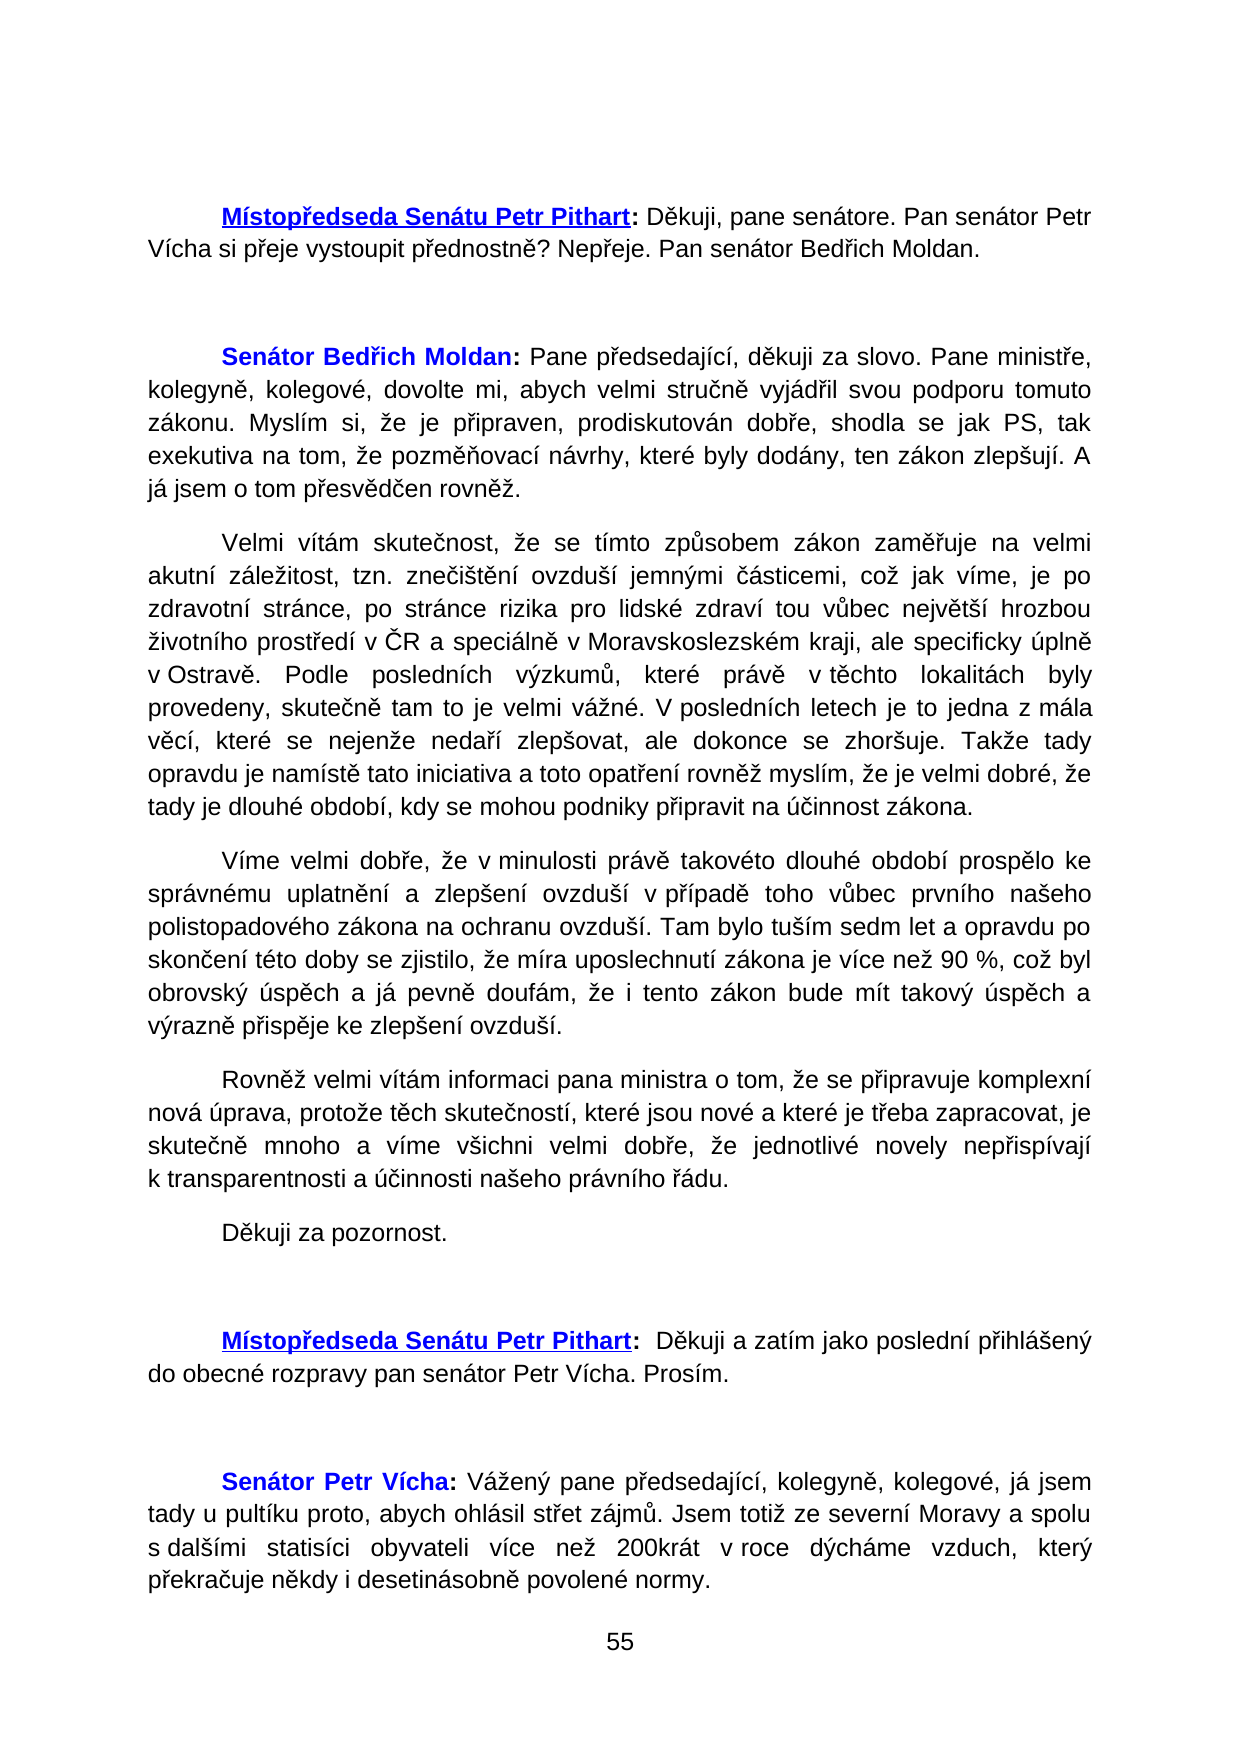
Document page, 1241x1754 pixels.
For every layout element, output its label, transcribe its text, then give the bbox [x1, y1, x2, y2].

text Senátor Bedřich Moldan: Pane předsedající, děkuji za slovo. Pane ministře, kolegyně, kolegové, dovolte mi, abych velmi stručně vyjádřil svou podporu tomuto zákonu. Myslím si, že je připraven, prodiskutován dobře, shodla se jak PS, tak exekutiva na tom, že pozměňovací návrhy, které byly dodány, ten zákon zlepšují. A já jsem o tom přesvědčen rovněž. [148, 342, 1093, 503]
text Místopředseda Senátu Petr Pithart: Děkuji, pane senátore. Pan senátor Petr Vícha si přeje vystoupit přednostně? Nepřeje. Pan senátor Bedřich Moldan. [148, 201, 1093, 263]
text Děkuji za pozornost. [148, 1218, 1093, 1247]
text Víme velmi dobře, že v minulosti právě takovéto dlouhé období prospělo ke správnému uplatnění a zlepšení ovzduší v případě toho vůbec prvního našeho polistopadového zákona na ochranu ovzduší. Tam bylo tuším sedm let a opravdu po skončení této doby se zjistilo, že míra uposlechnutí zákona je více než 90 %, což byl obrovský úspěch a já pevně doufám, že i tento zákon bude mít takový úspěch a výrazně přispěje ke zlepšení ovzduší. [148, 846, 1093, 1040]
text Rovněž velmi vítám informaci pana ministra o tom, že se připravuje komplexní nová úprava, protože těch skutečností, které jsou nové a které je třeba zapracovat, je skutečně mnoho a víme všichni velmi dobře, že jednotlivé novely nepřispívají k transparentnosti a účinnosti našeho právního řádu. [148, 1065, 1093, 1193]
text Senátor Petr Vícha: Vážený pane předsedající, kolegyně, kolegové, já jsem tady u pultíku proto, abych ohlásil střet zájmů. Jsem totiž ze severní Moravy a spolu s dalšími statisíci obyvateli více než 200krát v roce dýcháme vzduch, který překračuje někdy i desetinásobně povolené normy. [148, 1466, 1093, 1594]
text Místopředseda Senátu Petr Pithart: Děkuji a zatím jako poslední přihlášený do obecné rozpravy pan senátor Petr Vícha. Prosím. [148, 1326, 1093, 1387]
text Velmi vítám skutečnost, že se tímto způsobem zákon zaměřuje na velmi akutní záležitost, tzn. znečištění ovzduší jemnými částicemi, což jak víme, je po zdravotní stránce, po stránce rizika pro lidské zdraví tou vůbec největší hrozbou životního prostředí v ČR a speciálně v Moravskoslezském kraji, ale specificky úplně v Ostravě. Podle posledních výzkumů, které právě v těchto lokalitách byly provedeny, skutečně tam to je velmi vážné. V posledních letech je to jedna z mála věcí, které se nejenže nedaří zlepšovat, ale dokonce se zhoršuje. Takže tady opravdu je namístě tato iniciativa a toto opatření rovněž myslím, že je velmi dobré, že tady je dlouhé období, kdy se mohou podniky připravit na účinnost zákona. [148, 528, 1093, 821]
